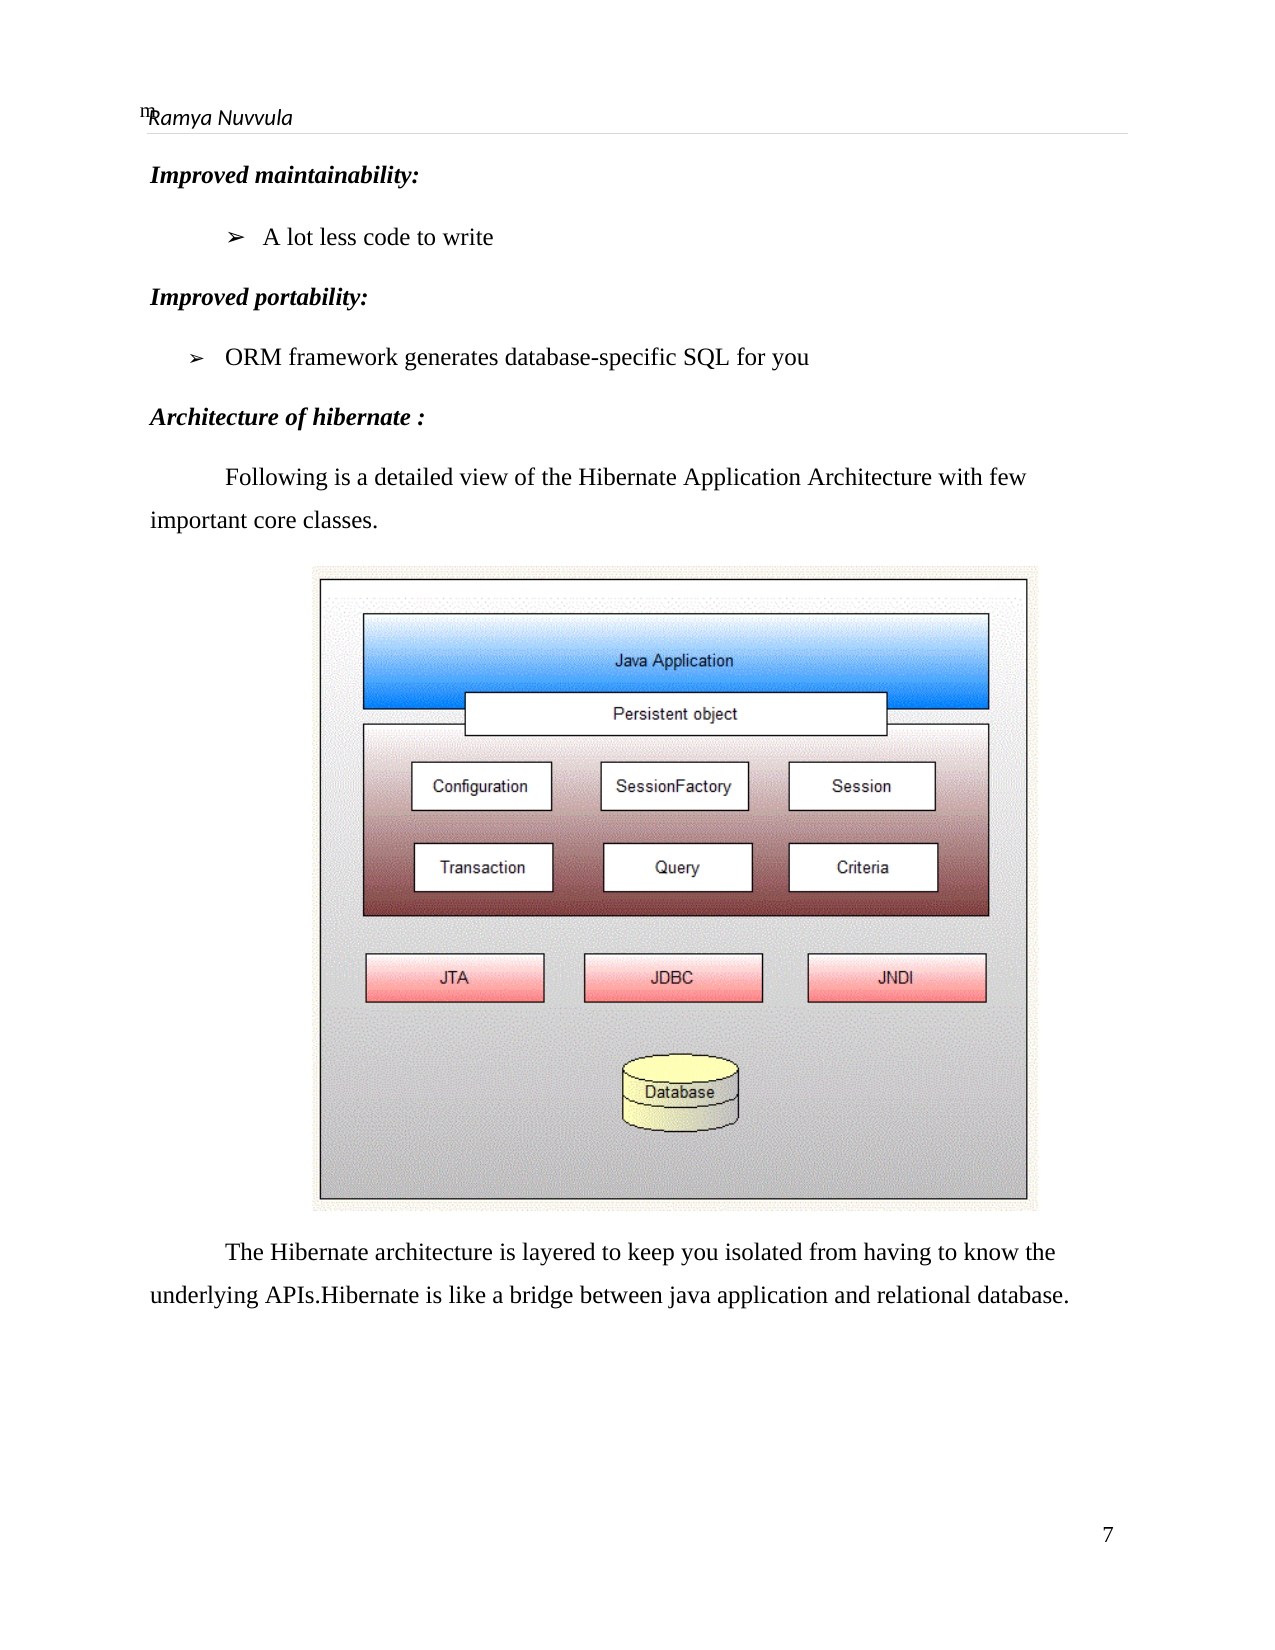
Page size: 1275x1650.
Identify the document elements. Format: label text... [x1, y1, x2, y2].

picture [312, 566, 1039, 1211]
text The Hibernate architecture is layered to keep you isolated from having to know the underlying APIs.Hibernate is like a bridge between java application and relational database. [150, 1237, 1124, 1309]
list A lot less code to write [225, 218, 1189, 252]
list ORM framework generates database-specific SQL for you [187, 342, 1189, 371]
subtitle Architecture of hibernate : [150, 402, 1189, 431]
text Following is a detailed view of the Hibernate Application Architecture with few important core classes. [150, 462, 1124, 534]
subtitle Improved maintainability: [150, 160, 1189, 189]
subtitle Improved portability: [150, 282, 1189, 311]
